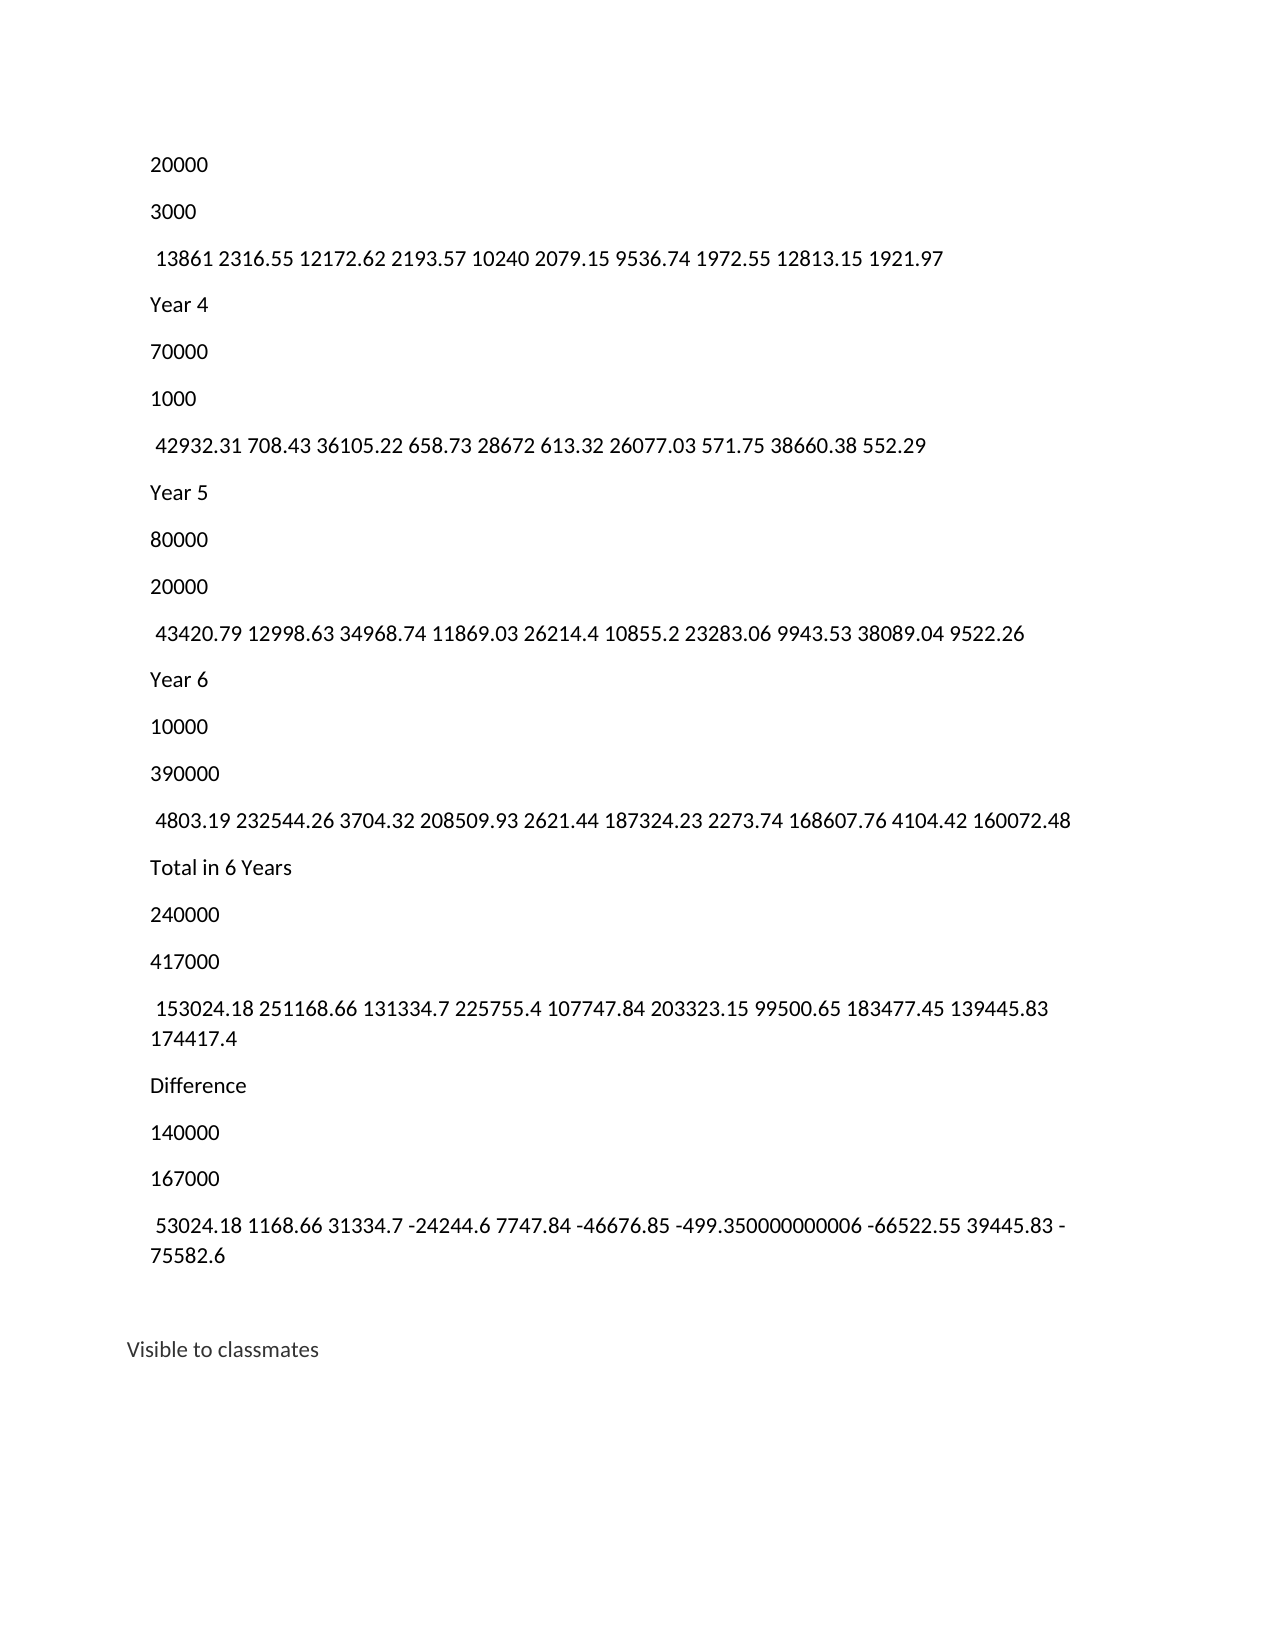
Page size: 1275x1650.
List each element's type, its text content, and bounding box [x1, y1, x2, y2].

text 140000 [150, 1118, 1125, 1146]
text 13861 2316.55 12172.62 2193.57 10240 2079.15 9536.74 1972.55 12813.15 1921.97 [150, 244, 1125, 272]
text Visible to classmates [127, 1335, 1125, 1363]
text 20000 [150, 572, 1125, 600]
text 1000 [150, 384, 1125, 412]
text 70000 [150, 337, 1125, 366]
text 153024.18 251168.66 131334.7 225755.4 107747.84 203323.15 99500.65 183477.45 139445.83 174417.4 [150, 994, 1125, 1052]
text 390000 [150, 759, 1125, 787]
text 53024.18 1168.66 31334.7 -24244.6 7747.84 -46676.85 -499.350000000006 -66522.55 39445.83 -75582.6 [150, 1211, 1125, 1270]
text 80000 [150, 525, 1125, 553]
text Year 6 [150, 666, 1125, 694]
text Total in 6 Years [150, 853, 1125, 881]
text 43420.79 12998.63 34968.74 11869.03 26214.4 10855.2 23283.06 9943.53 38089.04 9522.26 [150, 619, 1125, 647]
text 20000 [150, 150, 1125, 178]
text 417000 [150, 947, 1125, 975]
text 3000 [150, 197, 1125, 225]
text Difference [150, 1071, 1125, 1099]
text 42932.31 708.43 36105.22 658.73 28672 613.32 26077.03 571.75 38660.38 552.29 [150, 431, 1125, 459]
text 10000 [150, 712, 1125, 741]
text 167000 [150, 1164, 1125, 1193]
text 240000 [150, 900, 1125, 928]
text Year 4 [150, 291, 1125, 319]
text 4803.19 232544.26 3704.32 208509.93 2621.44 187324.23 2273.74 168607.76 4104.42 160072.48 [150, 806, 1125, 834]
text Year 5 [150, 478, 1125, 506]
